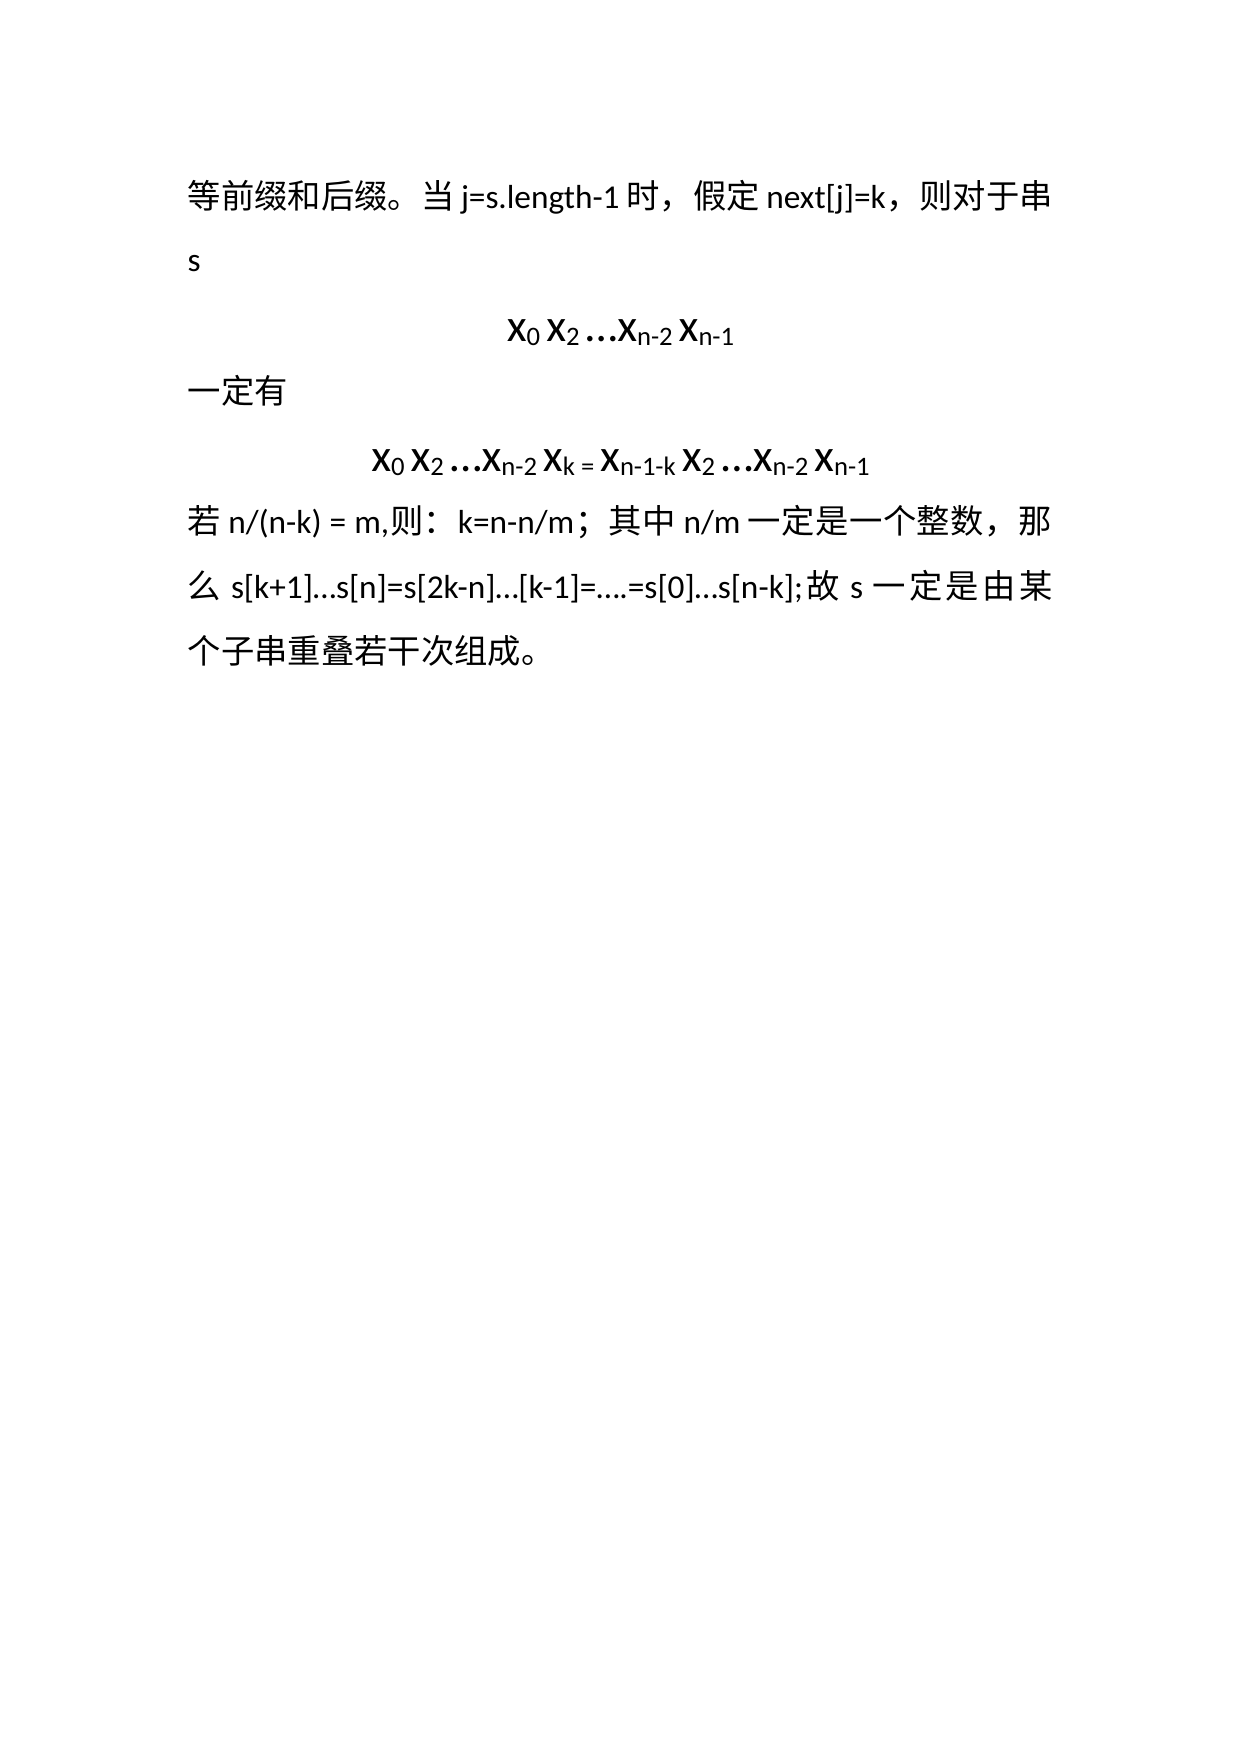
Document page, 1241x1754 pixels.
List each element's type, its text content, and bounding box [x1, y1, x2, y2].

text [187, 162, 1053, 292]
text 一定有 [187, 357, 1053, 422]
text x0 x2 …xn-2 xk = xn-1-k x2 …xn-2 xn-1 [187, 422, 1053, 487]
text 若n/(n-k) = m,则：k=n-n/m；其中n/m一定是一个整数，那么s[k+1]…s[n]=s[2k-n]…[k-1]=….=s[0]…s[n-k];故s一定是由某个子串重叠若干次组成。 [187, 487, 1053, 682]
text x0 x2 …xn-2 xn-1 [187, 292, 1053, 357]
